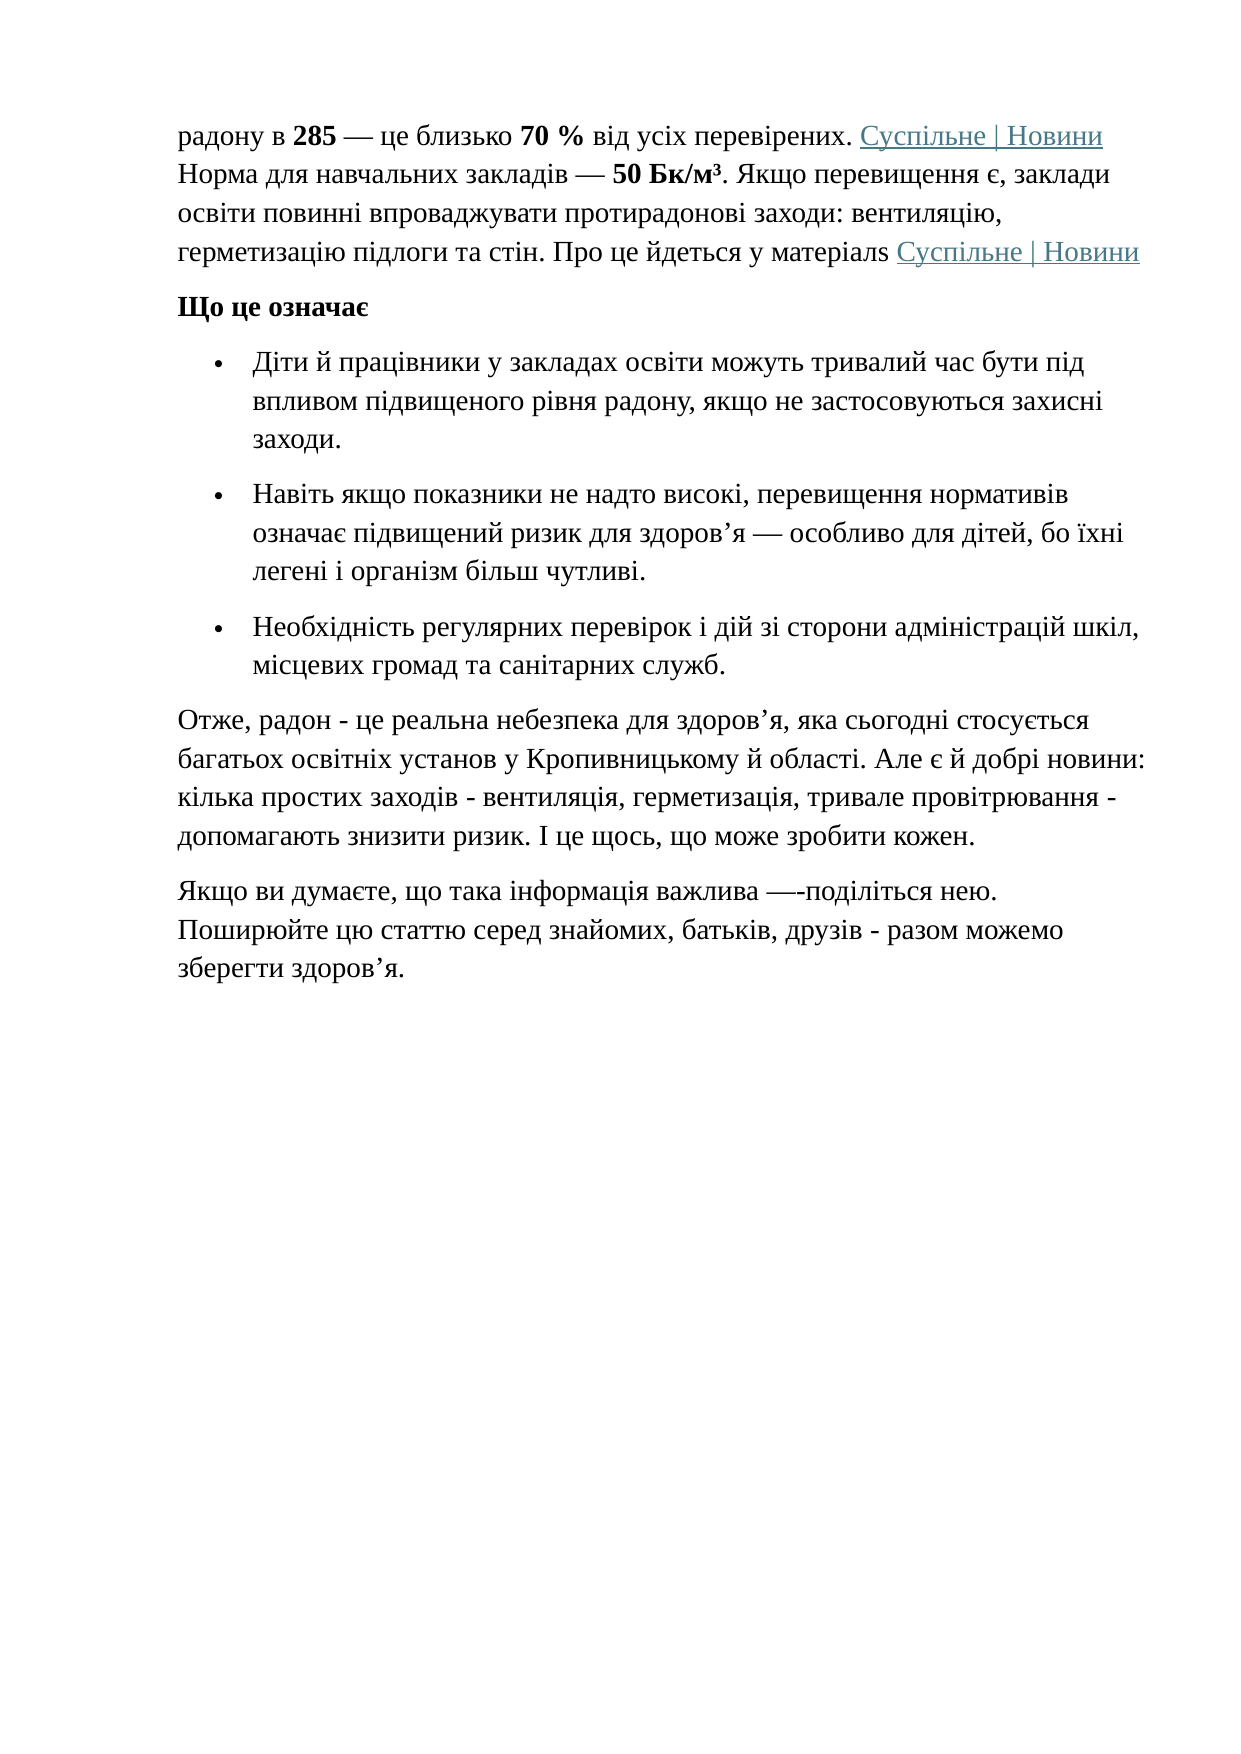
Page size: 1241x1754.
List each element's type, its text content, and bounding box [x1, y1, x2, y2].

list Діти й працівники у закладах освіти можуть тривалий час бути під впливом підвищеного рівня радону, якщо не застосовуються захисні заходи. [215, 344, 1152, 455]
text Якщо ви думаєте, що така інформація важлива —-поділіться нею. Поширюйте цю статтю серед знайомих, батьків, друзів - разом можемо зберегти здоров’я. [177, 873, 1152, 984]
text Отже, радон - це реальна небезпека для здоров’я, яка сьогодні стосується багатьох освітніх установ у Кропивницькому й області. Але є й добрі новини: кілька простих заходів - вентиляція, герметизація, тривале провітрювання - допомагають знизити ризик. І це щось, що може зробити кожен. [177, 702, 1152, 852]
text Що це означає [177, 289, 1152, 322]
list Навіть якщо показники не надто високі, перевищення нормативів означає підвищений ризик для здоров’я — особливо для дітей, бо їхні легені і організм більш чутливі. [215, 476, 1152, 587]
list Необхідність регулярних перевірок і дій зі сторони адміністрацій шкіл, місцевих громад та санітарних служб. [215, 609, 1152, 681]
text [177, 118, 1152, 267]
